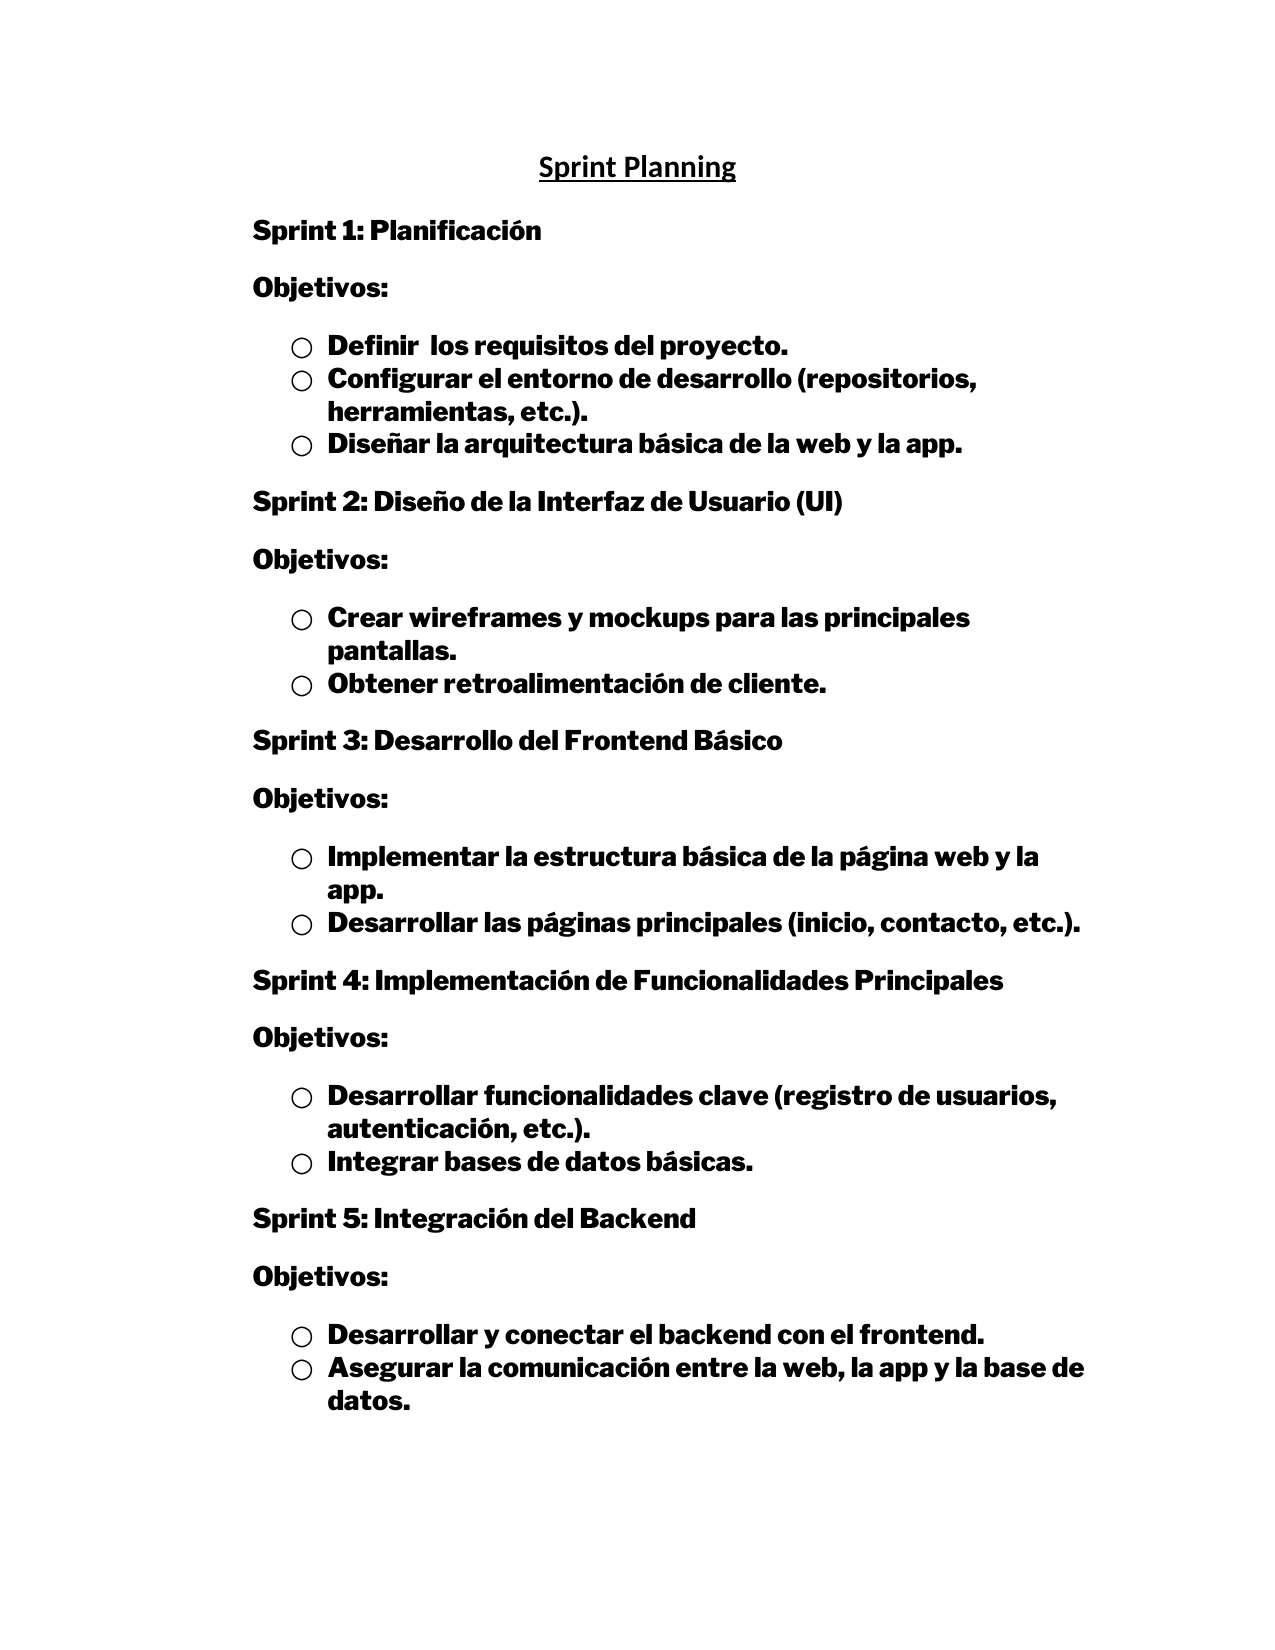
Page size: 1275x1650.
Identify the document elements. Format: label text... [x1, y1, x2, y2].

list Diseñar la arquitectura básica de la web y la app. [290, 428, 1098, 461]
text Objetivos: [252, 543, 1098, 576]
text Objetivos: [252, 782, 1098, 815]
list Desarrollar funcionalidades clave (registro de usuarios, autenticación, etc.). [290, 1079, 1098, 1145]
subtitle Sprint 3: Desarrollo del Frontend Básico [252, 725, 1098, 757]
list Integrar bases de datos básicas. [290, 1145, 1098, 1178]
subtitle Sprint 2: Diseño de la Interfaz de Usuario (UI) [252, 486, 1098, 518]
subtitle Sprint 5: Integración del Backend [252, 1203, 1098, 1236]
text Objetivos: [252, 1261, 1098, 1293]
list Desarrollar y conectar el backend con el frontend. [290, 1318, 1098, 1351]
list Desarrollar las páginas principales (inicio, contacto, etc.). [290, 906, 1098, 939]
subtitle Sprint 4: Implementación de Funcionalidades Principales [252, 964, 1098, 997]
text Objetivos: [252, 272, 1098, 304]
list Implementar la estructura básica de la página web y la app. [290, 840, 1098, 906]
text Sprint Planning [177, 148, 1098, 186]
subtitle Sprint 1: Planificación [252, 214, 1098, 247]
list Definir los requisitos del proyecto. [290, 329, 1098, 362]
list Obtener retroalimentación de cliente. [290, 667, 1098, 700]
list Crear wireframes y mockups para las principales pantallas. [290, 601, 1098, 667]
text Objetivos: [252, 1022, 1098, 1054]
list Configurar el entorno de desarrollo (repositorios, herramientas, etc.). [290, 362, 1098, 428]
list Asegurar la comunicación entre la web, la app y la base de datos. [290, 1351, 1098, 1417]
